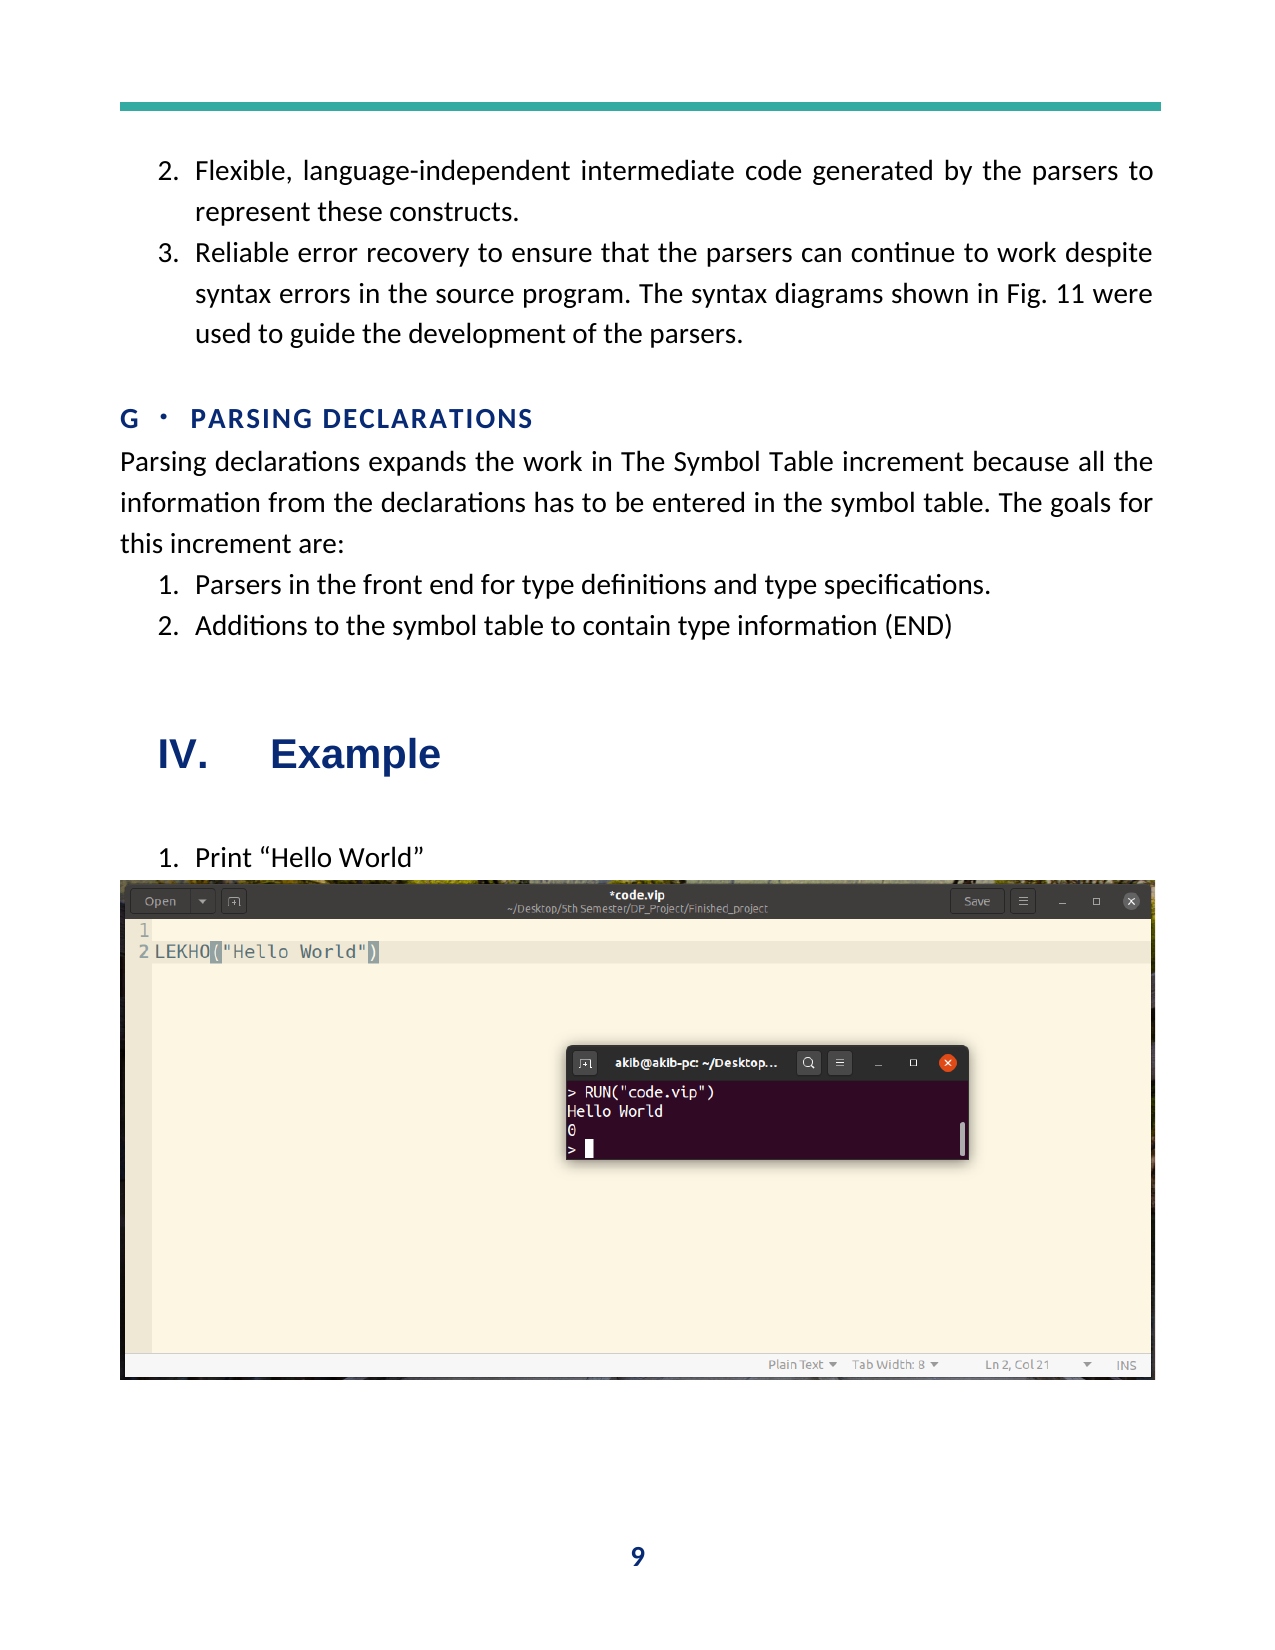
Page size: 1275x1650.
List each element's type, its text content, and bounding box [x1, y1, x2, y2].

title Example [157, 730, 1155, 778]
list Parsers in the front end for type definitions and type specifications. [157, 566, 1155, 602]
list Additions to the symbol table to contain type information (END) [157, 607, 1155, 642]
text Parsing declarations expands the work in The Symbol Table increment because all the information from the declarations has to be entered in the symbol table. The goals for this increment are: [120, 443, 1155, 561]
list Print “Hello World” [157, 839, 1155, 875]
text G ． Parsing Declarations [120, 397, 1155, 437]
list Reliable error recovery to ensure that the parsers can continue to work despite syntax errors in the source program. The syntax diagrams shown in Fig. 11 were used to guide the development of the parsers. [157, 234, 1155, 351]
picture [120, 880, 1155, 1380]
list Flexible, language-independent intermediate code generated by the parsers to represent these constructs. [157, 152, 1155, 228]
